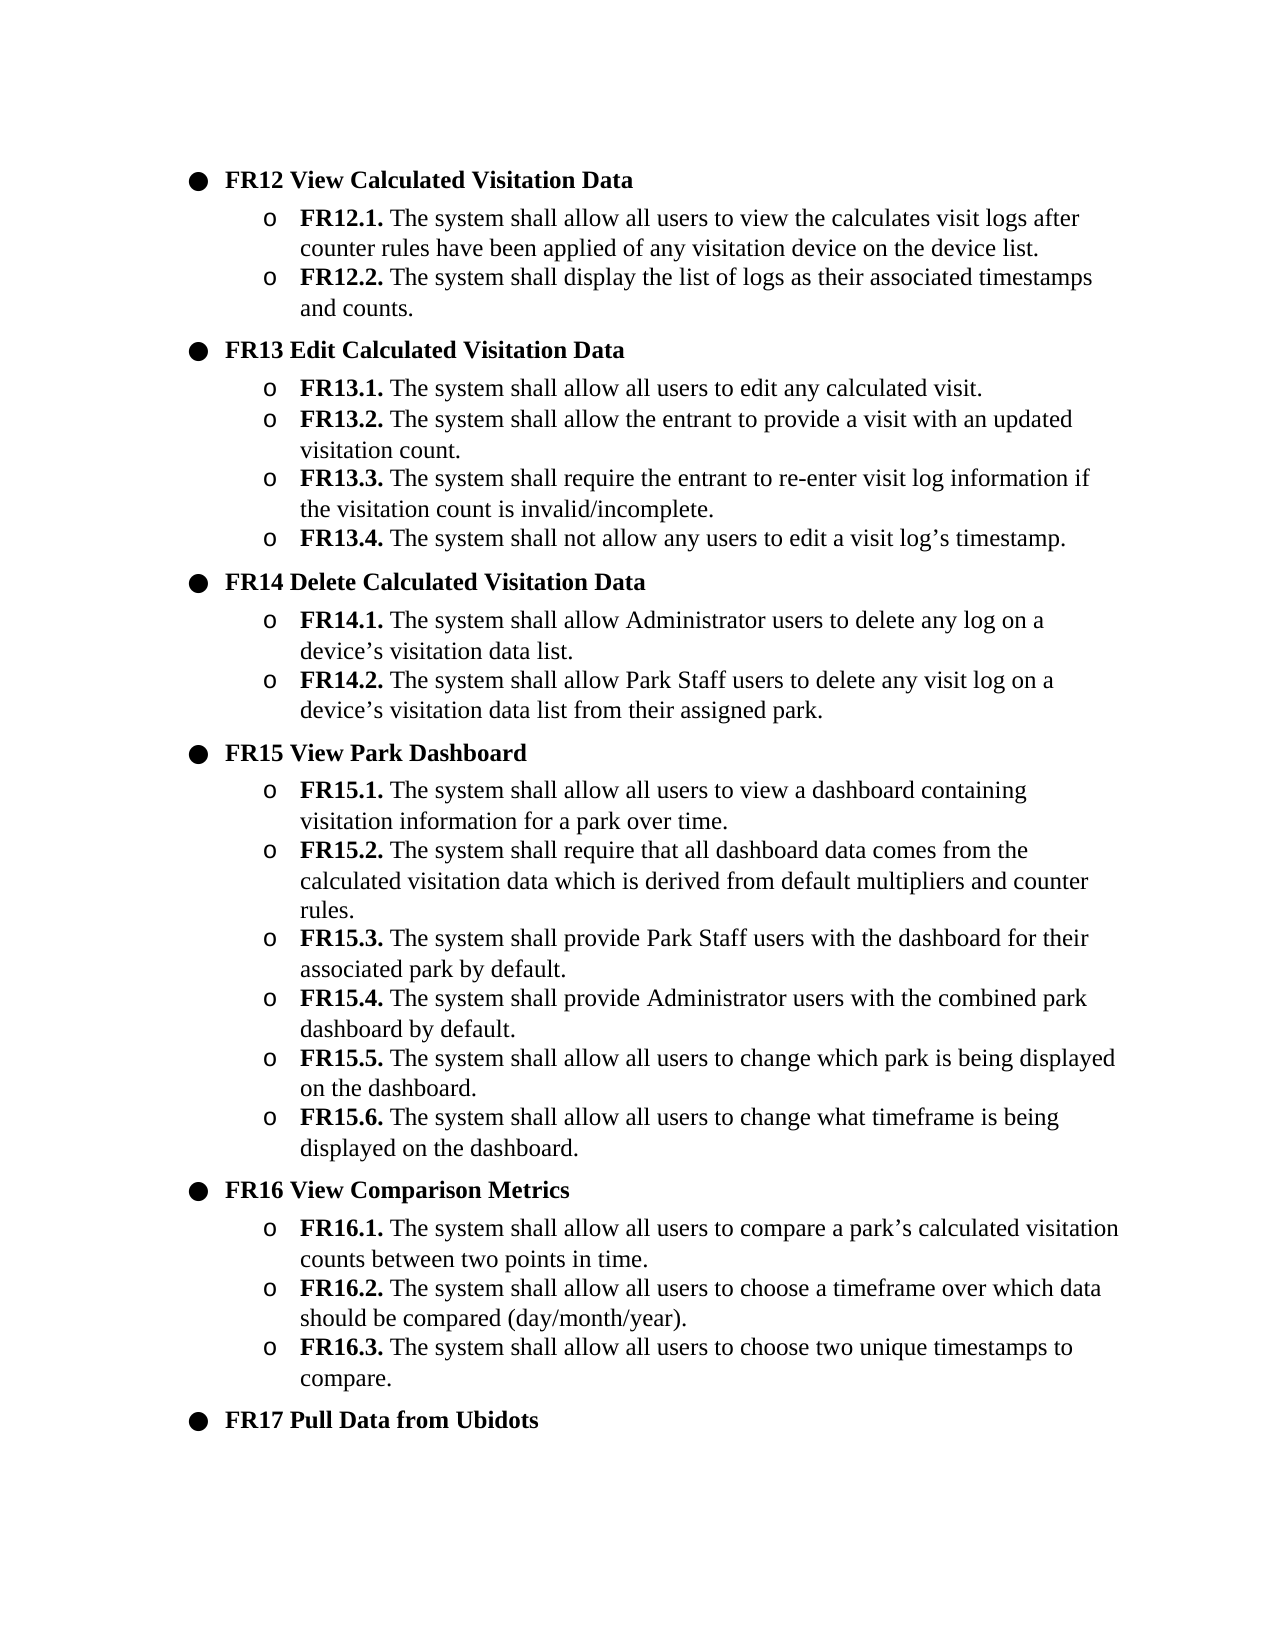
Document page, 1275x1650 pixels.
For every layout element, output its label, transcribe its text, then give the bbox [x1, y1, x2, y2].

list FR14.2. The system shall allow Park Staff users to delete any visit log on a device’s visitation data list from their assigned park. [262, 665, 1125, 724]
list FR15.5. The system shall allow all users to change which park is being displayed on the dashboard. [262, 1043, 1125, 1102]
list FR13.4. The system shall not allow any users to edit a visit log’s timestamp. [262, 523, 1125, 554]
list FR16.2. The system shall allow all users to choose a timeframe over which data should be compared (day/month/year). [262, 1273, 1125, 1332]
list FR12.1. The system shall allow all users to view the calculates visit logs after counter rules have been applied of any visitation device on the device list. [262, 203, 1125, 262]
list FR13.1. The system shall allow all users to edit any calculated visit. [262, 373, 1125, 404]
list FR14.1. The system shall allow Administrator users to delete any log on a device’s visitation data list. [262, 605, 1125, 665]
list FR13 Edit Calculated Visitation Data [187, 322, 1125, 373]
list FR16.1. The system shall allow all users to compare a park’s calculated visitation counts between two points in time. [262, 1213, 1125, 1273]
list FR12.2. The system shall display the list of logs as their associated timestamps and counts. [262, 262, 1125, 322]
list FR16 View Comparison Metrics [187, 1162, 1125, 1213]
list FR15.3. The system shall provide Park Staff users with the dashboard for their associated park by default. [262, 923, 1125, 983]
list FR15.4. The system shall provide Administrator users with the combined park dashboard by default. [262, 983, 1125, 1043]
list FR15.6. The system shall allow all users to change what timeframe is being displayed on the dashboard. [262, 1102, 1125, 1162]
list FR17 Pull Data from Ubidots [187, 1392, 1125, 1443]
list FR16.3. The system shall allow all users to choose two unique timestamps to compare. [262, 1332, 1125, 1392]
list FR15.1. The system shall allow all users to view a dashboard containing visitation information for a park over time. [262, 776, 1125, 835]
list FR13.3. The system shall require the entrant to re-enter visit log information if the visitation count is invalid/incomplete. [262, 463, 1125, 523]
list FR12 View Calculated Visitation Data [187, 151, 1125, 203]
list FR15.2. The system shall require that all dashboard data comes from the calculated visitation data which is derived from default multipliers and counter rules. [262, 835, 1125, 923]
list FR13.2. The system shall allow the entrant to provide a visit with an updated visitation count. [262, 404, 1125, 463]
list FR14 Delete Calculated Visitation Data [187, 554, 1125, 605]
list FR15 View Park Dashboard [187, 724, 1125, 776]
